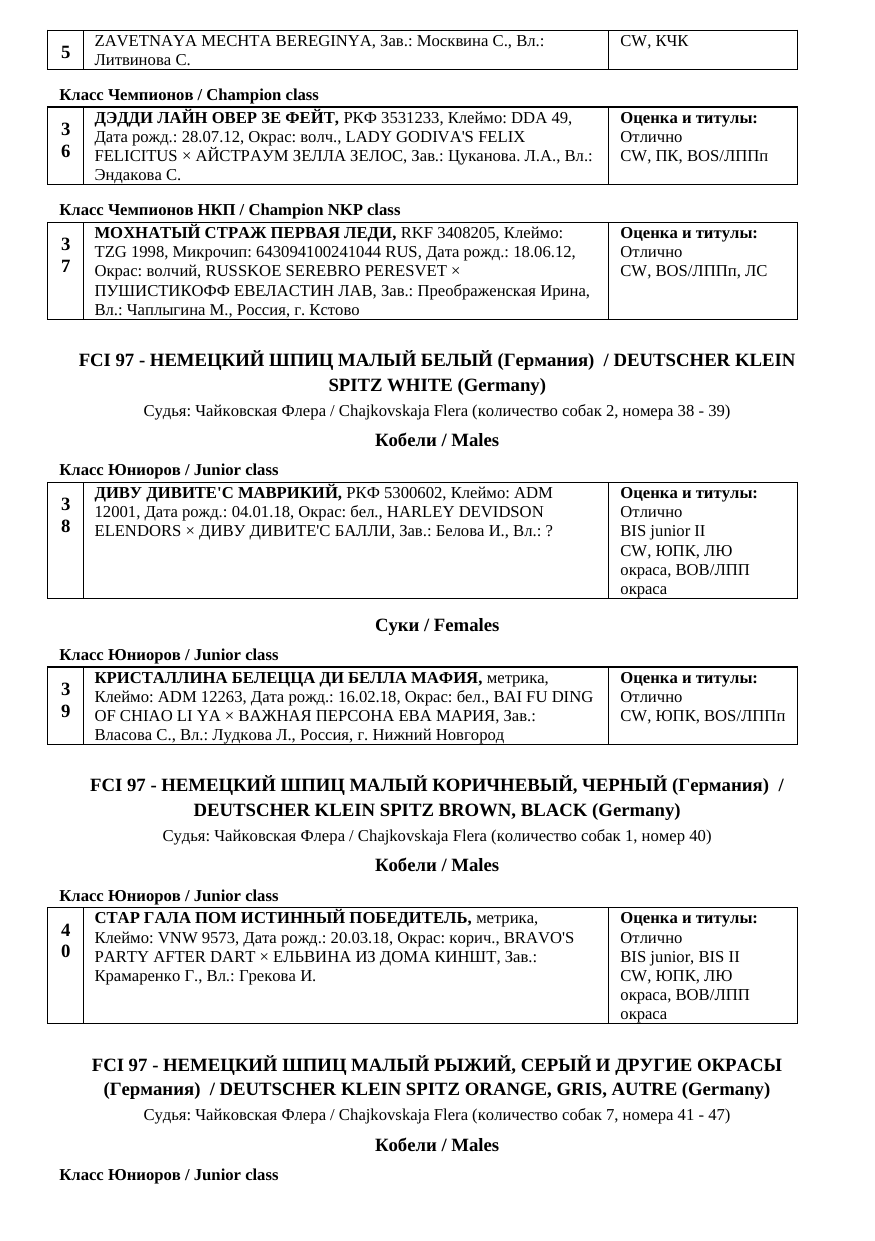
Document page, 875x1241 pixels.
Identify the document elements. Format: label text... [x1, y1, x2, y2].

text Судья: Чайковская Флера / Chajkovskaja Flera (количество собак 1, номер 40) [59, 826, 815, 845]
table_header Оценка и титулы: Отлично BIS junior II CW, ЮПК, ЛЮ окраса, BOB/ЛПП окраса [609, 483, 797, 598]
text Кобели / Males [59, 429, 815, 450]
text Класс Юниоров / Junior class [59, 644, 815, 664]
table_header Оценка и титулы: Отлично CW, ЮПК, BOS/ЛППп [609, 668, 797, 744]
text Класс Чемпионов НКП / Champion NKP class [59, 200, 815, 219]
table_header КРИСТАЛЛИНА БЕЛЕЦЦА ДИ БЕЛЛА МАФИЯ, метрика, Клеймо: ADM 12263, Дата рожд.: 16.02.18, Окрас: бел., BAI FU DING OF CHIAO LI YA × ВАЖНАЯ ПЕРСОНА ЕВА МАРИЯ, Зав.: Власова С., Вл.: Лудкова Л., Россия, г. Нижний Новгород [84, 668, 608, 744]
table_header ДЭДДИ ЛАЙН ОВЕР ЗЕ ФЕЙТ, РКФ 3531233, Клеймо: DDA 49, Дата рожд.: 28.07.12, Окрас: волч., LADY GODIVA'S FELIX FELICITUS × АЙСТРАУМ ЗЕЛЛА ЗЕЛОС, Зав.: Цуканова. Л.А., Вл.: Эндакова С. [84, 108, 608, 184]
table_header ДИВУ ДИВИТЕ'С МАВРИКИЙ, РКФ 5300602, Клеймо: ADM 12001, Дата рожд.: 04.01.18, Окрас: бел., HARLEY DEVIDSON ELENDORS × ДИВУ ДИВИТЕ'С БАЛЛИ, Зав.: Белова И., Вл.: ? [84, 483, 608, 598]
table_header 38 [48, 483, 83, 598]
text Кобели / Males [59, 1133, 815, 1155]
table_header 37 [48, 223, 83, 319]
text Класс Чемпионов / Champion class [59, 84, 815, 104]
text Класс Юниоров / Junior class [59, 1164, 815, 1184]
text Кобели / Males [59, 854, 815, 876]
table_header 39 [48, 668, 83, 744]
table_header 35 [48, 31, 83, 69]
text FCI 97 - НЕМЕЦКИЙ ШПИЦ МАЛЫЙ БЕЛЫЙ (Германия) / DEUTSCHER KLEIN SPITZ WHITE (Germany) [59, 349, 815, 395]
text Судья: Чайковская Флера / Chajkovskaja Flera (количество собак 7, номера 41 - 47) [59, 1105, 815, 1124]
table_header МОХНАТЫЙ СТРАЖ ПЕРВАЯ ЛЕДИ, RKF 3408205, Клеймо: TZG 1998, Микрочип: 643094100241044 RUS, Дата рожд.: 18.06.12, Окрас: волчий, RUSSKOE SEREBRO PERESVET × ПУШИСТИКОФФ ЕВЕЛАСТИН ЛАВ, Зав.: Преображенская Ирина, Вл.: Чаплыгина М., Россия, г. Кстово [84, 223, 608, 319]
text Класс Юниоров / Junior class [59, 885, 815, 904]
table_header СТАР ГАЛА ПОМ ИСТИННЫЙ ПОБЕДИТЕЛЬ, метрика, Клеймо: VNW 9573, Дата рожд.: 20.03.18, Окрас: корич., BRAVO'S PARTY AFTER DART × ЕЛЬВИНА ИЗ ДОМА КИНШТ, Зав.: Крамаренко Г., Вл.: Грекова И. [84, 908, 608, 1023]
table_header 36 [48, 108, 83, 184]
table_header Оценка и титулы: Отлично BIS junior, BIS II CW, ЮПК, ЛЮ окраса, BOB/ЛПП окраса [609, 908, 797, 1023]
text FCI 97 - НЕМЕЦКИЙ ШПИЦ МАЛЫЙ РЫЖИЙ, СЕРЫЙ И ДРУГИЕ ОКРАСЫ (Германия) / DEUTSCHER KLEIN SPITZ ORANGE, GRIS, AUTRE (Germany) [59, 1053, 815, 1100]
table_header Оценка и титулы: Отлично CW, ПК, BOS/ЛППп [609, 108, 797, 184]
text FCI 97 - НЕМЕЦКИЙ ШПИЦ МАЛЫЙ КОРИЧНЕВЫЙ, ЧЕРНЫЙ (Германия) / DEUTSCHER KLEIN SPITZ BROWN, BLACK (Germany) [59, 774, 815, 821]
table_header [609, 31, 797, 69]
text Суки / Females [59, 613, 815, 635]
text Судья: Чайковская Флера / Chajkovskaja Flera (количество собак 2, номера 38 - 39) [59, 401, 815, 420]
table_header Оценка и титулы: Отлично CW, BOS/ЛППп, ЛС [609, 223, 797, 319]
table_header 40 [48, 908, 83, 1023]
text Класс Юниоров / Junior class [59, 460, 815, 479]
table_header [84, 31, 608, 69]
